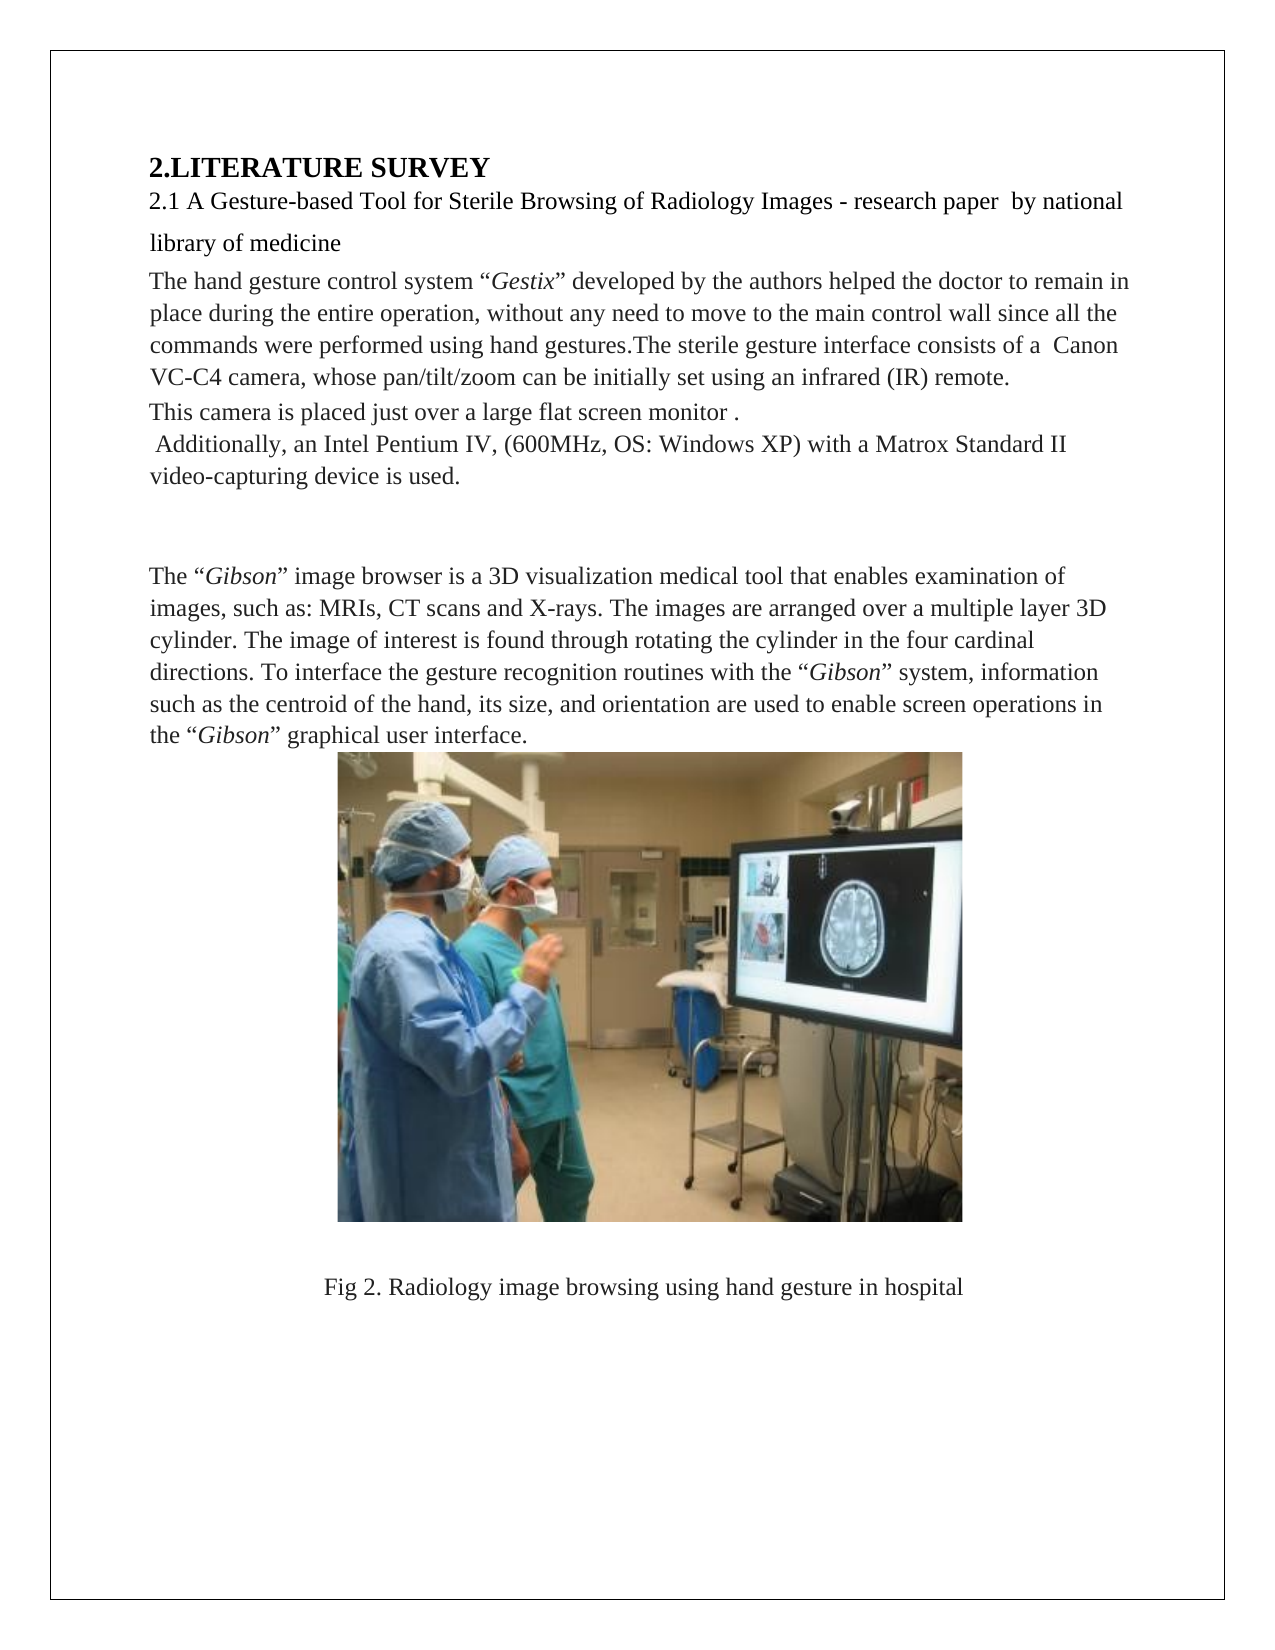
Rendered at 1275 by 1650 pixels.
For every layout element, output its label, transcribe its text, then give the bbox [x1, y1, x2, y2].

text The hand gesture control system “Gestix” developed by the authors helped the doctor to remain in place during the entire operation, without any need to move to the main control wall since all the commands were performed using hand gestures.The sterile gesture interface consists of a Canon VC-C4 camera, whose pan/tilt/zoom can be initially set using an infrared (IR) remote. [148, 266, 1129, 390]
subtitle 2.LITERATURE SURVEY [148, 150, 1149, 183]
text This camera is placed just over a large flat screen monitor . [148, 397, 1129, 426]
text Additionally, an Intel Pentium IV, (600MHz, OS: Windows XP) with a Matrox Standard II video-capturing device is used. [148, 429, 1129, 490]
text Fig 2. Radiology image browsing using hand gesture in hospital [148, 1272, 1129, 1301]
picture [337, 752, 963, 1222]
text The “Gibson” image browser is a 3D visualization medical tool that enables examination of images, such as: MRIs, CT scans and X-rays. The images are arranged over a multiple layer 3D cylinder. The image of interest is found through rotating the cylinder in the four cardinal directions. To interface the gesture recognition routines with the “Gibson” system, information such as the centroid of the hand, its size, and orientation are used to enable screen operations in the “Gibson” graphical user interface. [148, 561, 1129, 749]
text 2.1 A Gesture-based Tool for Sterile Browsing of Radiology Images - research paper by national library of medicine [148, 186, 1129, 258]
